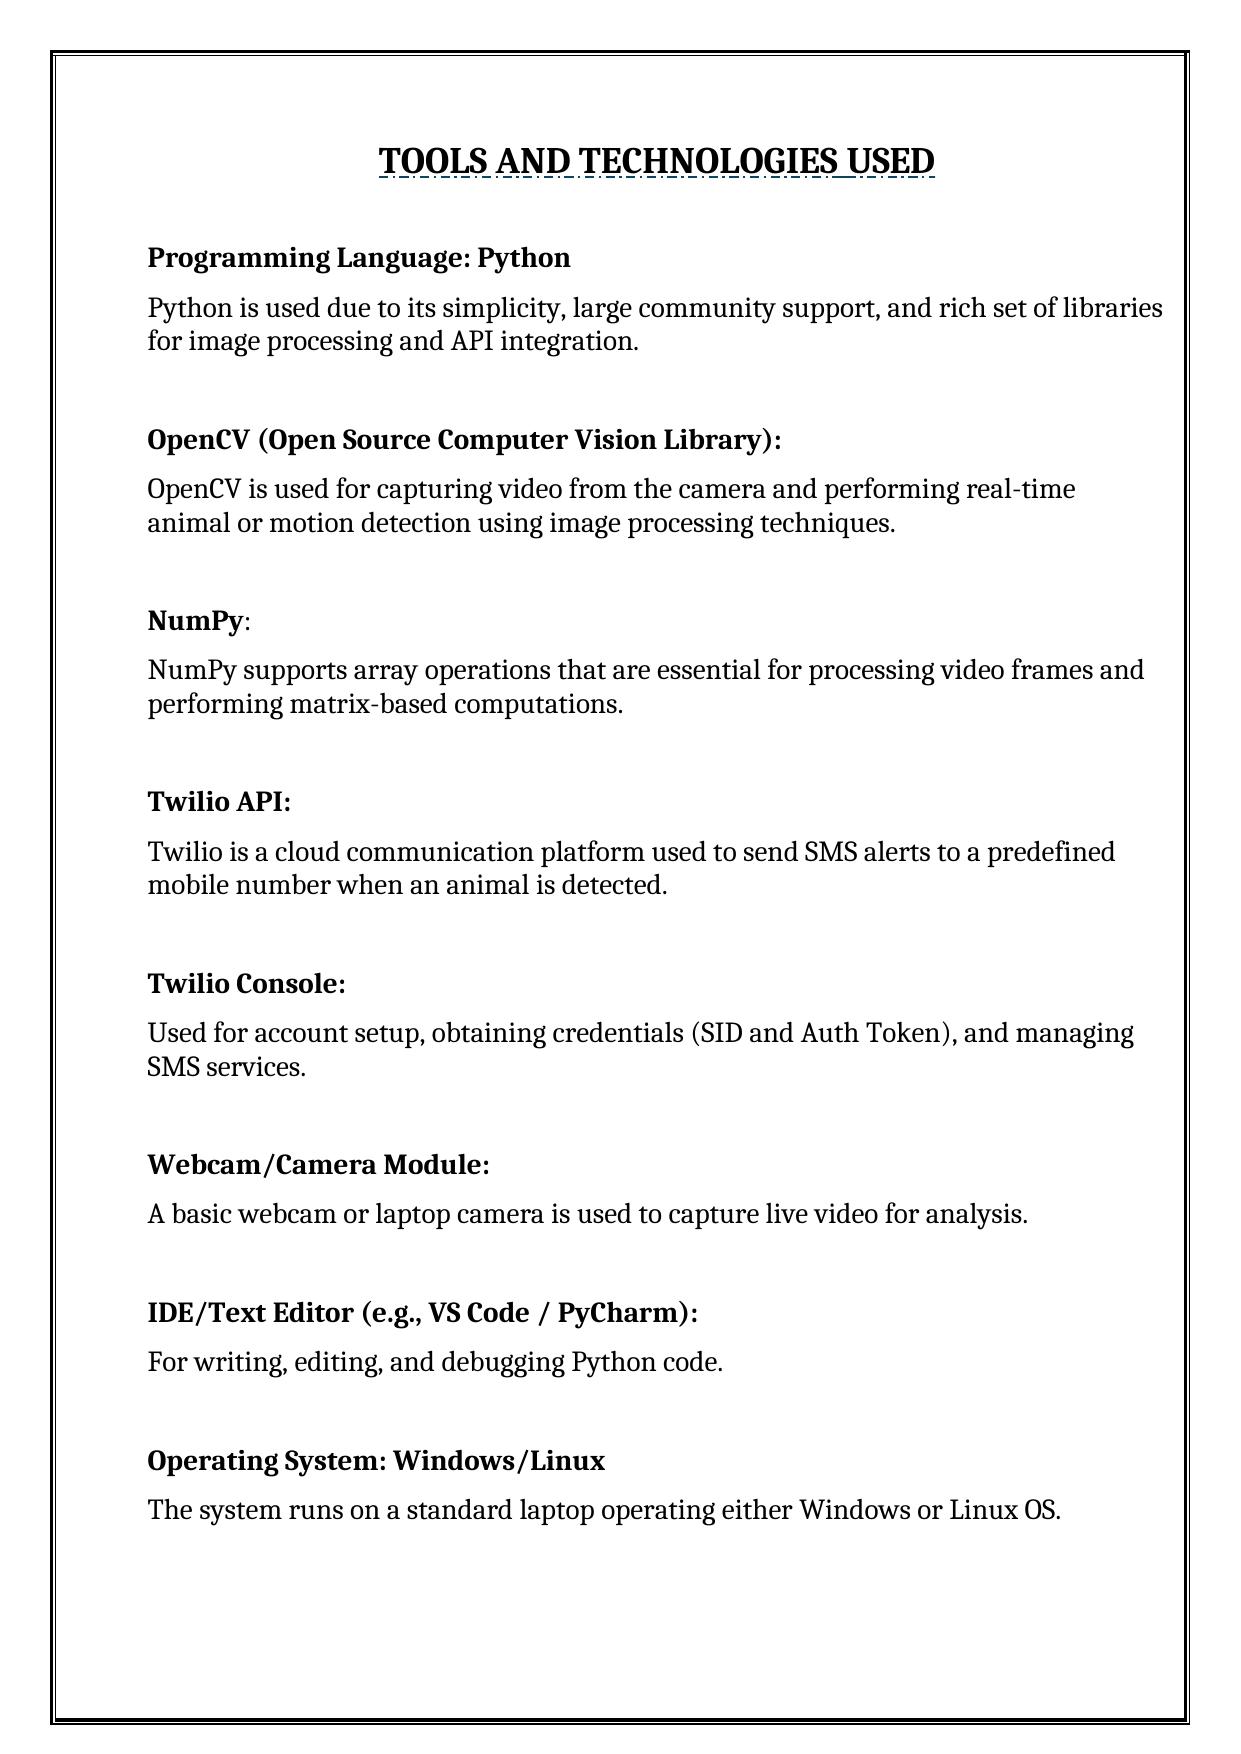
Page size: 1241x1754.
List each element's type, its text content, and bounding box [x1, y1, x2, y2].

text OpenCV is used for capturing video from the camera and performing real-time animal or motion detection using image processing techniques. [147, 472, 1166, 539]
text Twilio API: [147, 786, 1166, 819]
text NumPy supports array operations that are essential for processing video frames and performing matrix-based computations. [147, 653, 1166, 721]
text Twilio is a cloud communication platform used to send SMS alerts to a predefined mobile number when an animal is detected. [147, 835, 1166, 902]
text Python is used due to its simplicity, large community support, and rich set of libraries for image processing and API integration. [147, 291, 1166, 358]
text A basic webcam or laptop camera is used to capture live video for analysis. [147, 1198, 1166, 1231]
text Programming Language: Python [147, 242, 1166, 275]
text Webcam/Camera Module: [147, 1148, 1166, 1182]
text Twilio Console: [147, 967, 1166, 1001]
text OpenCV (Open Source Computer Vision Library): [147, 423, 1166, 456]
text The system runs on a standard laptop operating either Windows or Linux OS. [147, 1493, 1166, 1527]
text For writing, editing, and debugging Python code. [147, 1345, 1166, 1379]
text TOOLS AND TECHNOLOGIES USED [147, 139, 1166, 183]
text Used for account setup, obtaining credentials (SID and Auth Token), and managing SMS services. [147, 1016, 1166, 1083]
text IDE/Text Editor (e.g., VS Code / PyCharm): [147, 1296, 1166, 1330]
text Operating System: Windows/Linux [147, 1444, 1166, 1477]
text NumPy: [147, 604, 1166, 638]
